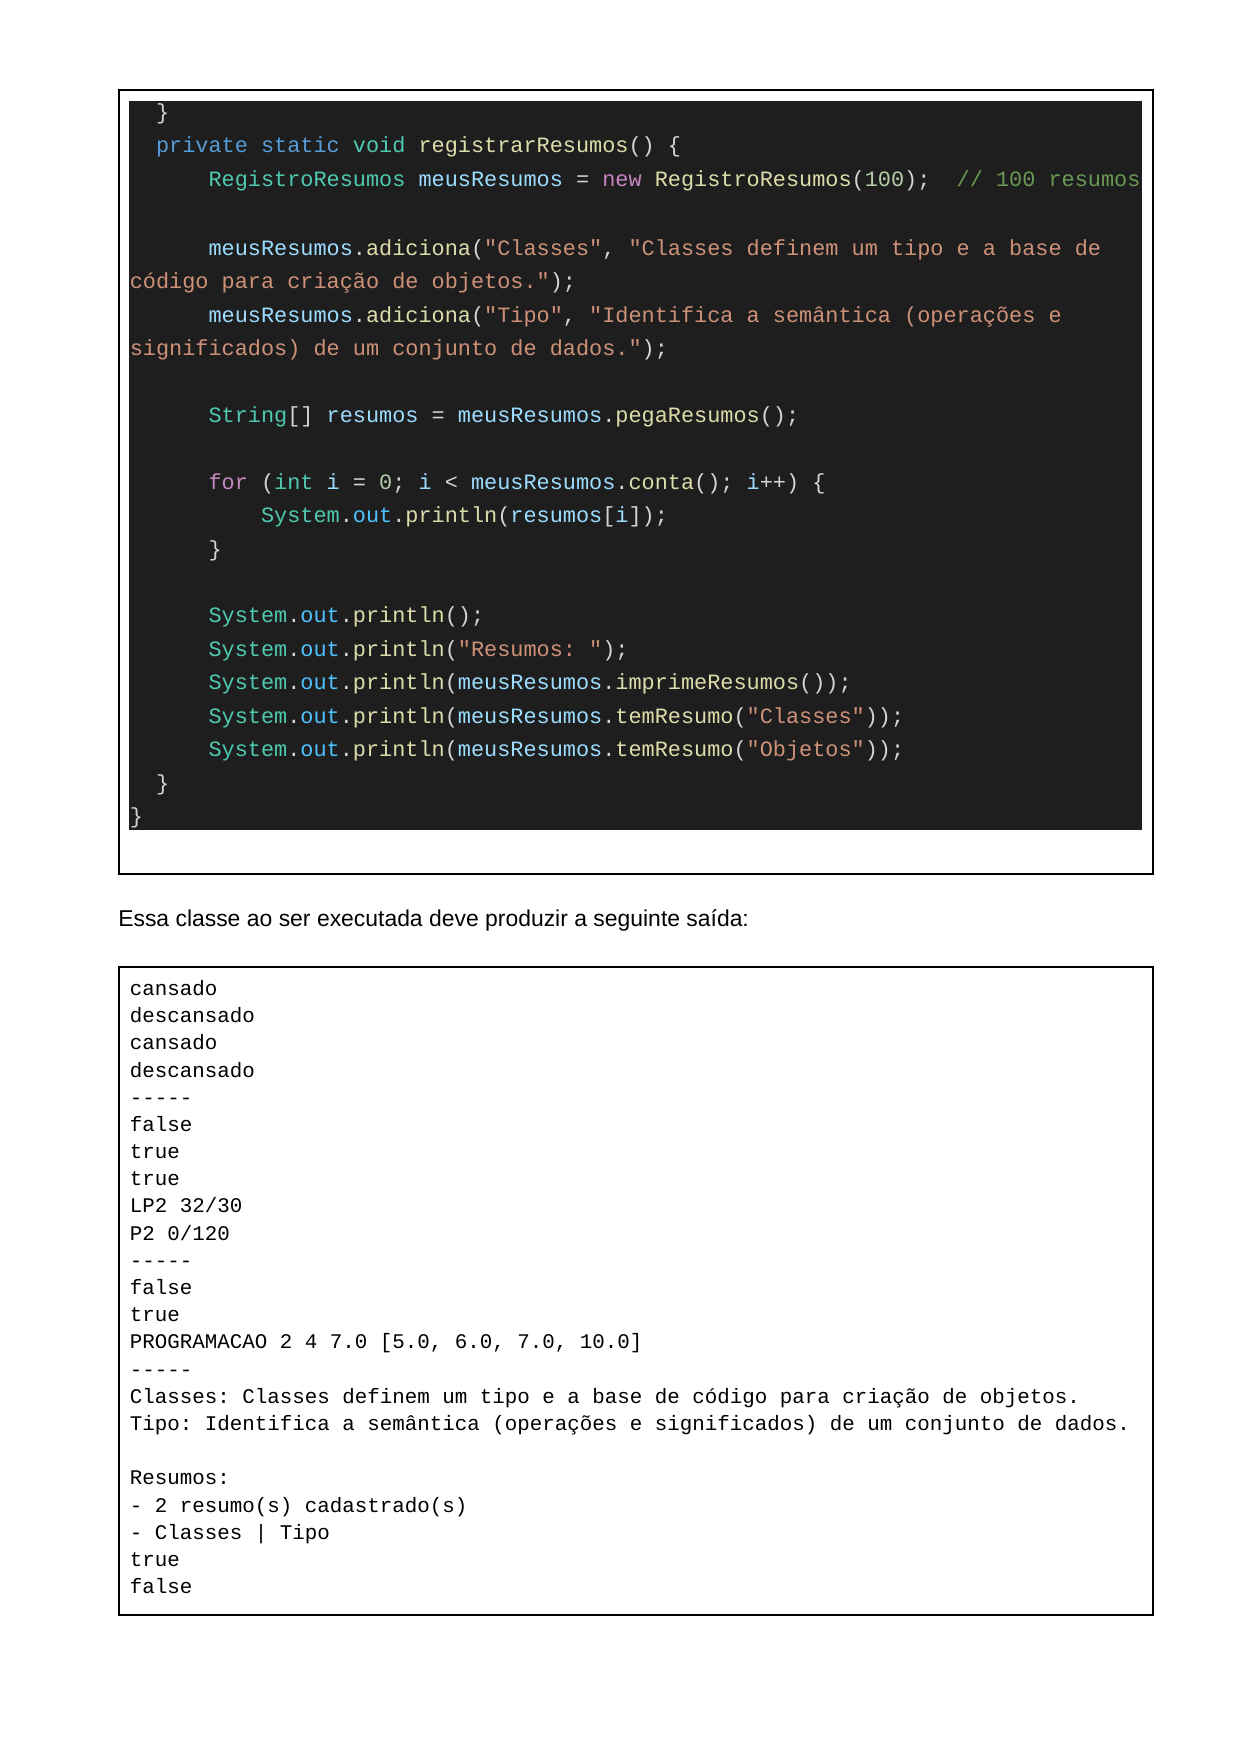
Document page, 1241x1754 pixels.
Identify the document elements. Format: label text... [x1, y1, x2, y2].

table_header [120, 91, 1152, 873]
table_header cansado descansado cansado descansado ----- false true true LP2 32/30 P2 0/120 ----- false true PROGRAMACAO 2 4 7.0 [5.0, 6.0, 7.0, 10.0] ----- Classes: Classes definem um tipo e a base de código para criação de objetos. Tipo: Identifica a semântica (operações e significados) de um conjunto de dados. Resumos: - 2 resumo(s) cadastrado(s) - Classes | Tipo true false [120, 968, 1152, 1614]
text Essa classe ao ser executada deve produzir a seguinte saída: [118, 905, 1152, 931]
